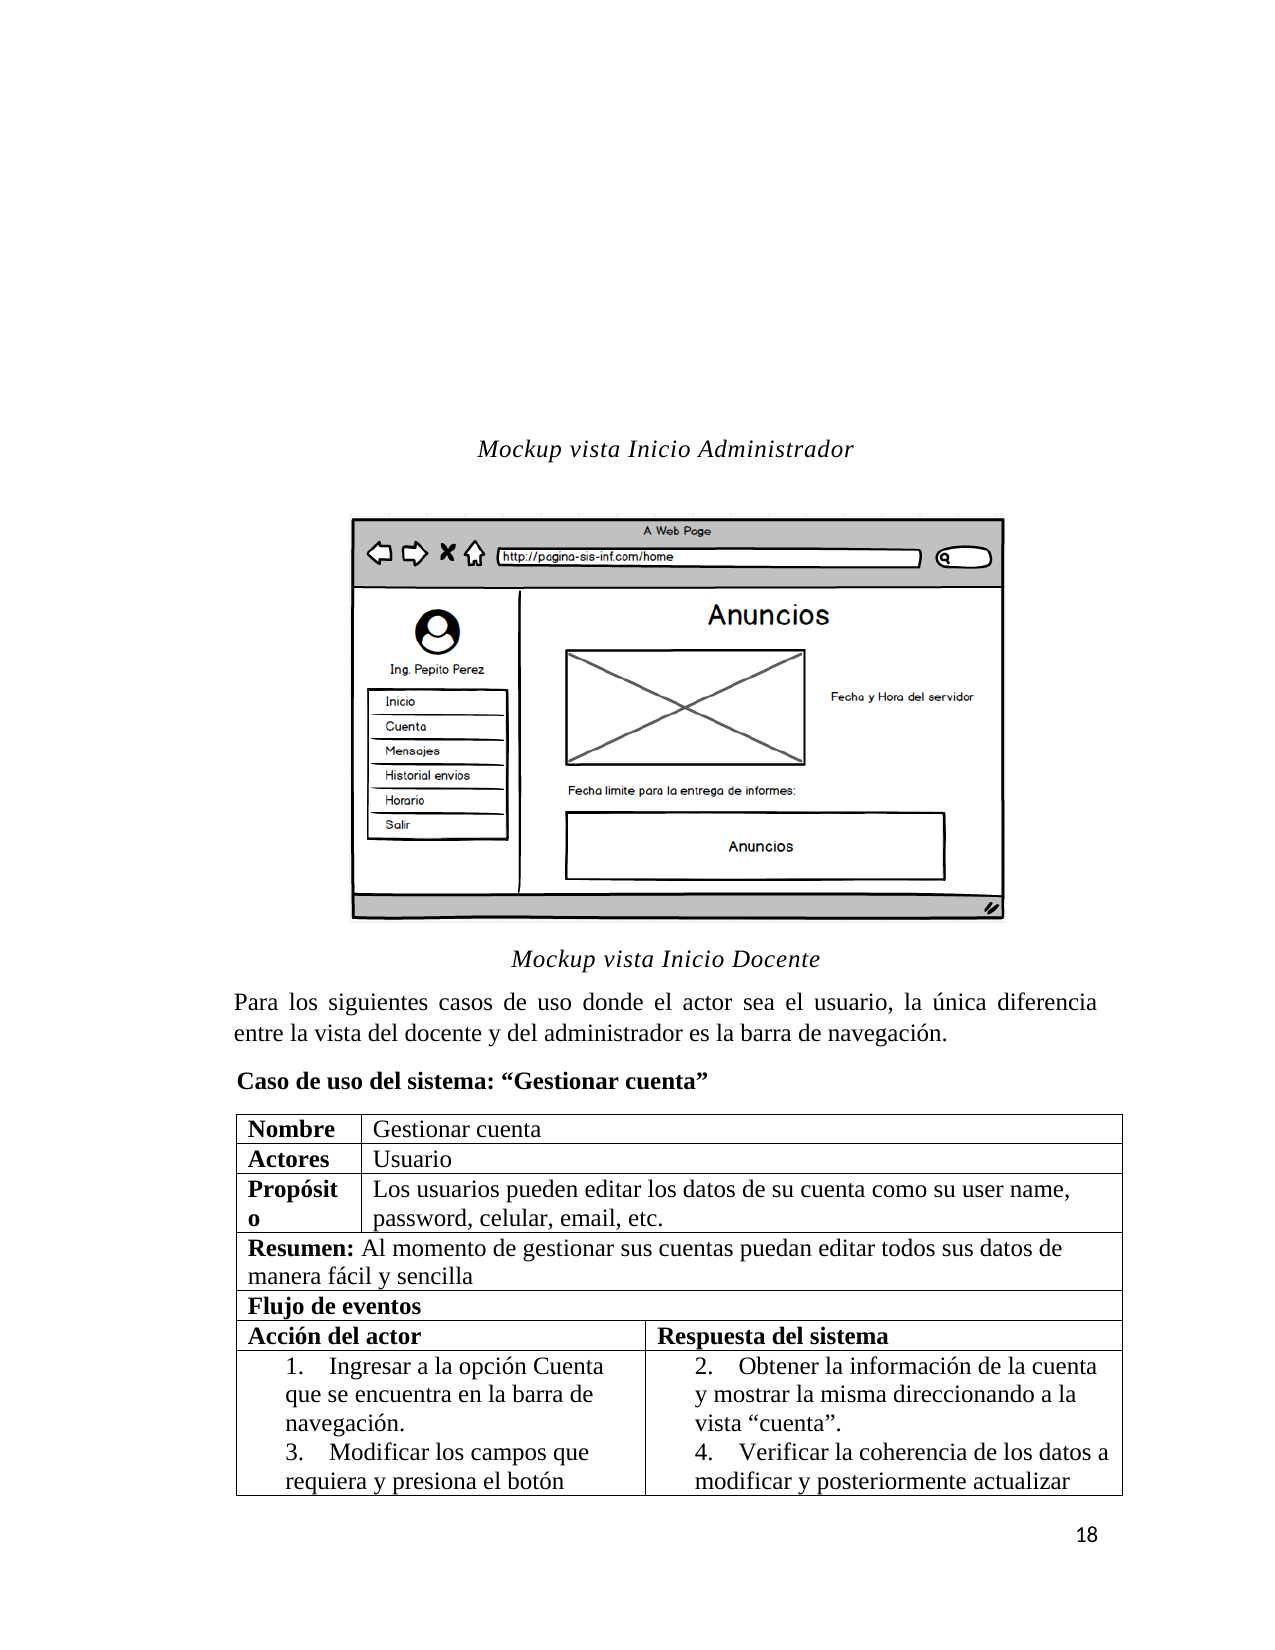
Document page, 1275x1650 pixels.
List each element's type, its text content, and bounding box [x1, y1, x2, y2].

picture [348, 513, 1006, 923]
table_cell Acción del actor [237, 1321, 645, 1350]
table_cell Respuesta del sistema [646, 1321, 1122, 1350]
text Para los siguientes casos de uso donde el actor sea el usuario, la única diferencia entre la vista del docente y del administrador es la barra de navegación. [234, 987, 1098, 1047]
table_header Gestionar cuenta [362, 1115, 1122, 1143]
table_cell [646, 1351, 1122, 1494]
table_cell Actores [237, 1144, 361, 1173]
text Mockup vista Inicio Docente [236, 944, 1098, 973]
table_cell Flujo de eventos [237, 1291, 1122, 1320]
text Caso de uso del sistema: “Gestionar cuenta” [236, 1066, 1098, 1094]
table_cell Propósito [237, 1174, 361, 1232]
table_header Nombre [237, 1115, 361, 1143]
text Mockup vista Inicio Administrador [236, 434, 1098, 463]
table_cell Los usuarios pueden editar los datos de su cuenta como su user name, password, celular, email, etc. [362, 1174, 1122, 1232]
table_cell Resumen: Al momento de gestionar sus cuentas puedan editar todos sus datos de manera fácil y sencilla [237, 1233, 1122, 1290]
table_cell Usuario [362, 1144, 1122, 1173]
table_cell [237, 1351, 645, 1494]
